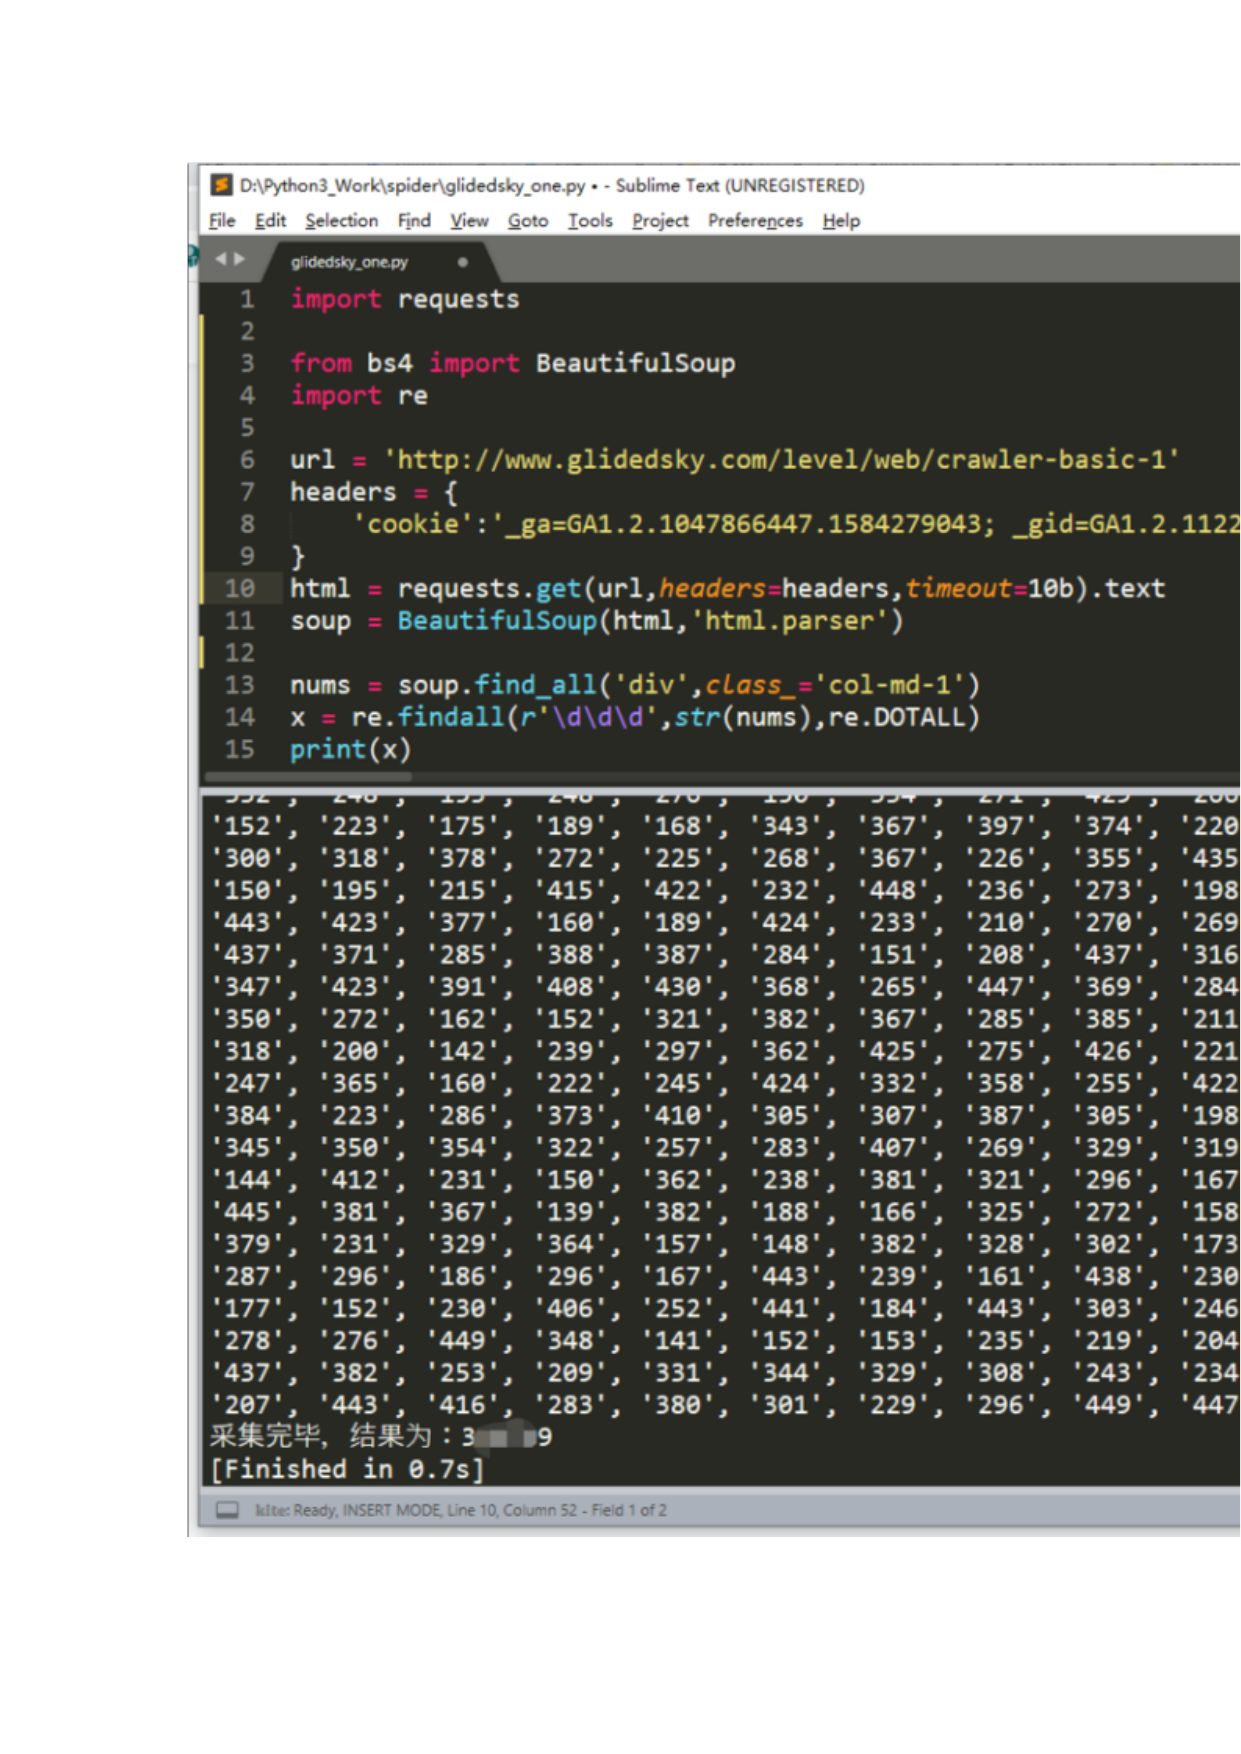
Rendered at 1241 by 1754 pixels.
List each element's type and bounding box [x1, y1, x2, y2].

picture [187, 162, 1241, 1537]
